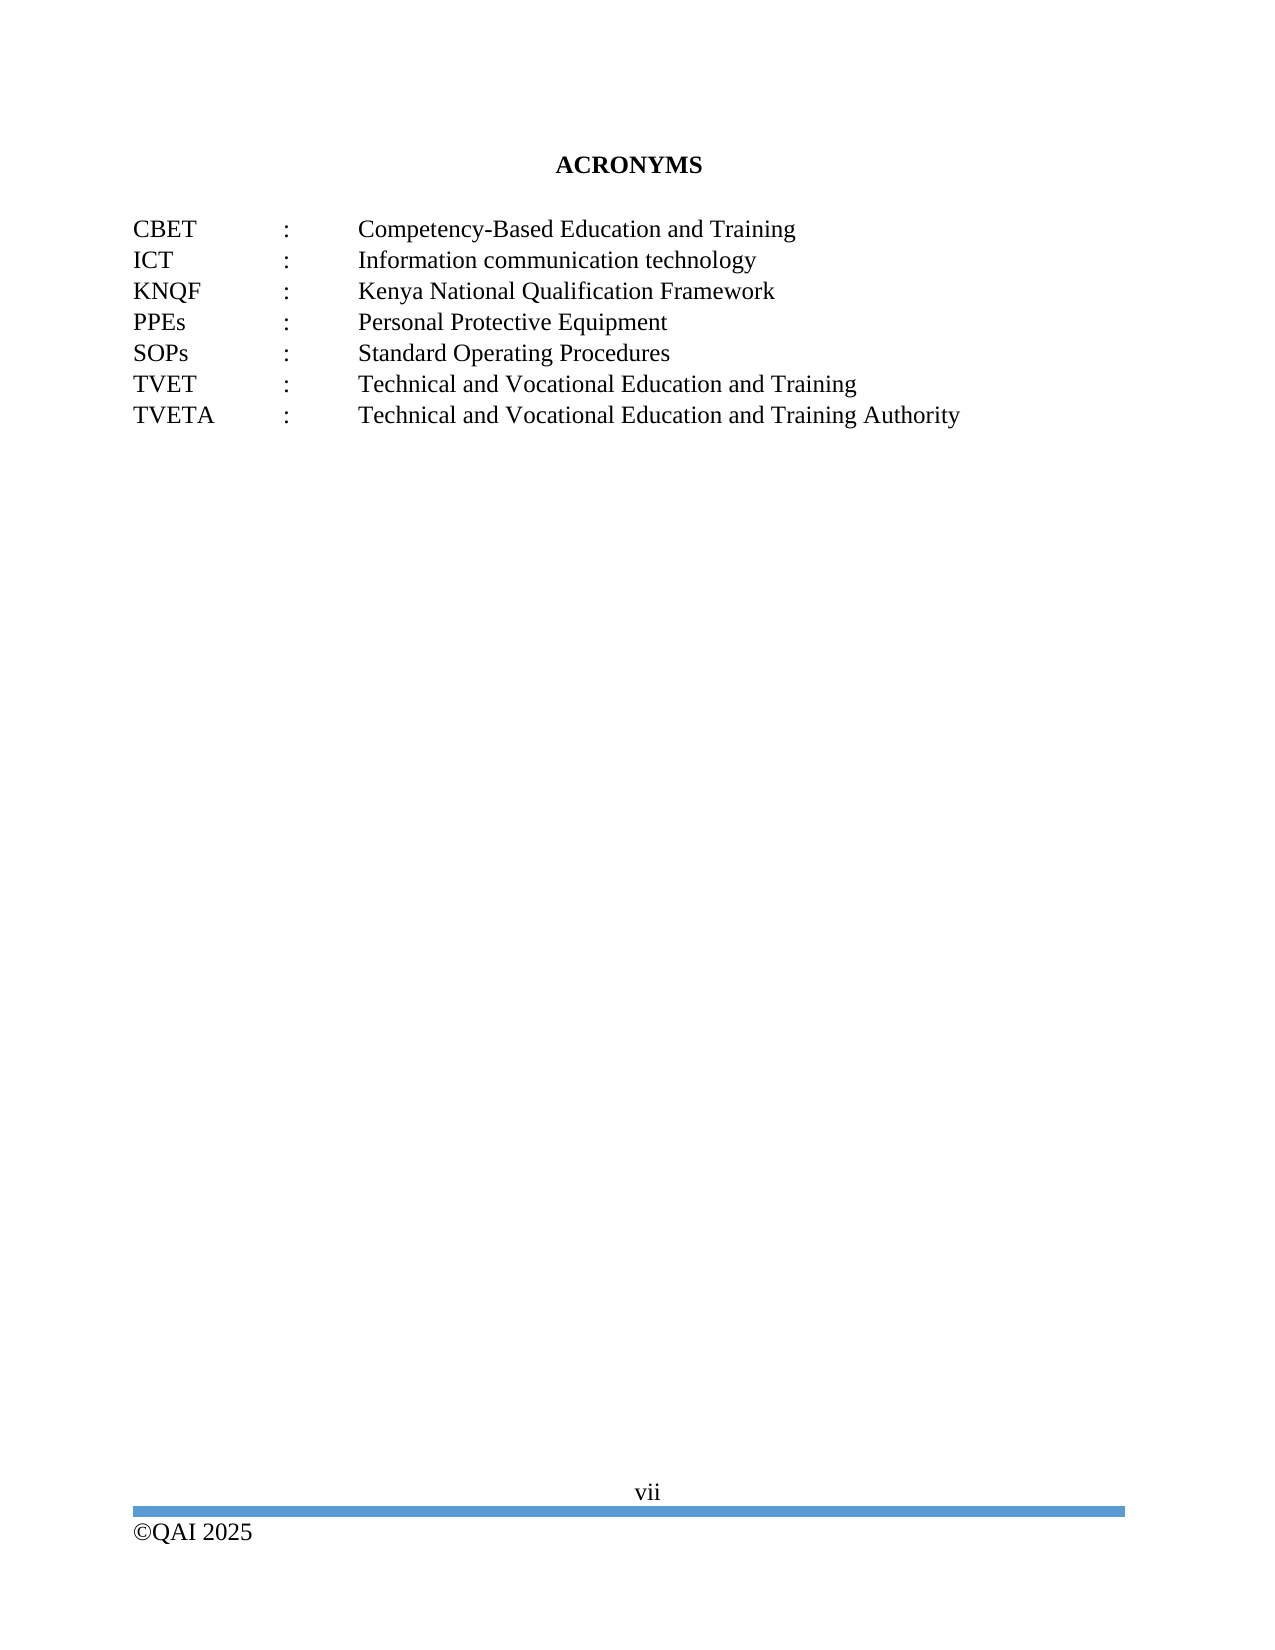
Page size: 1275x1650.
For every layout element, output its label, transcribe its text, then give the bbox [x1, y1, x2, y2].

text PPEs : Personal Protective Equipment [133, 307, 1125, 336]
text SOPs : Standard Operating Procedures [133, 338, 1125, 367]
text ICT : Information communication technology [133, 245, 1125, 274]
text TVET : Technical and Vocational Education and Training [133, 369, 1125, 398]
text CBET : Competency-Based Education and Training [133, 214, 1125, 243]
subtitle ACRONYMS [133, 150, 1125, 179]
text TVETA : Technical and Vocational Education and Training Authority [133, 400, 1125, 429]
text KNQF : Kenya National Qualification Framework [133, 276, 1125, 305]
